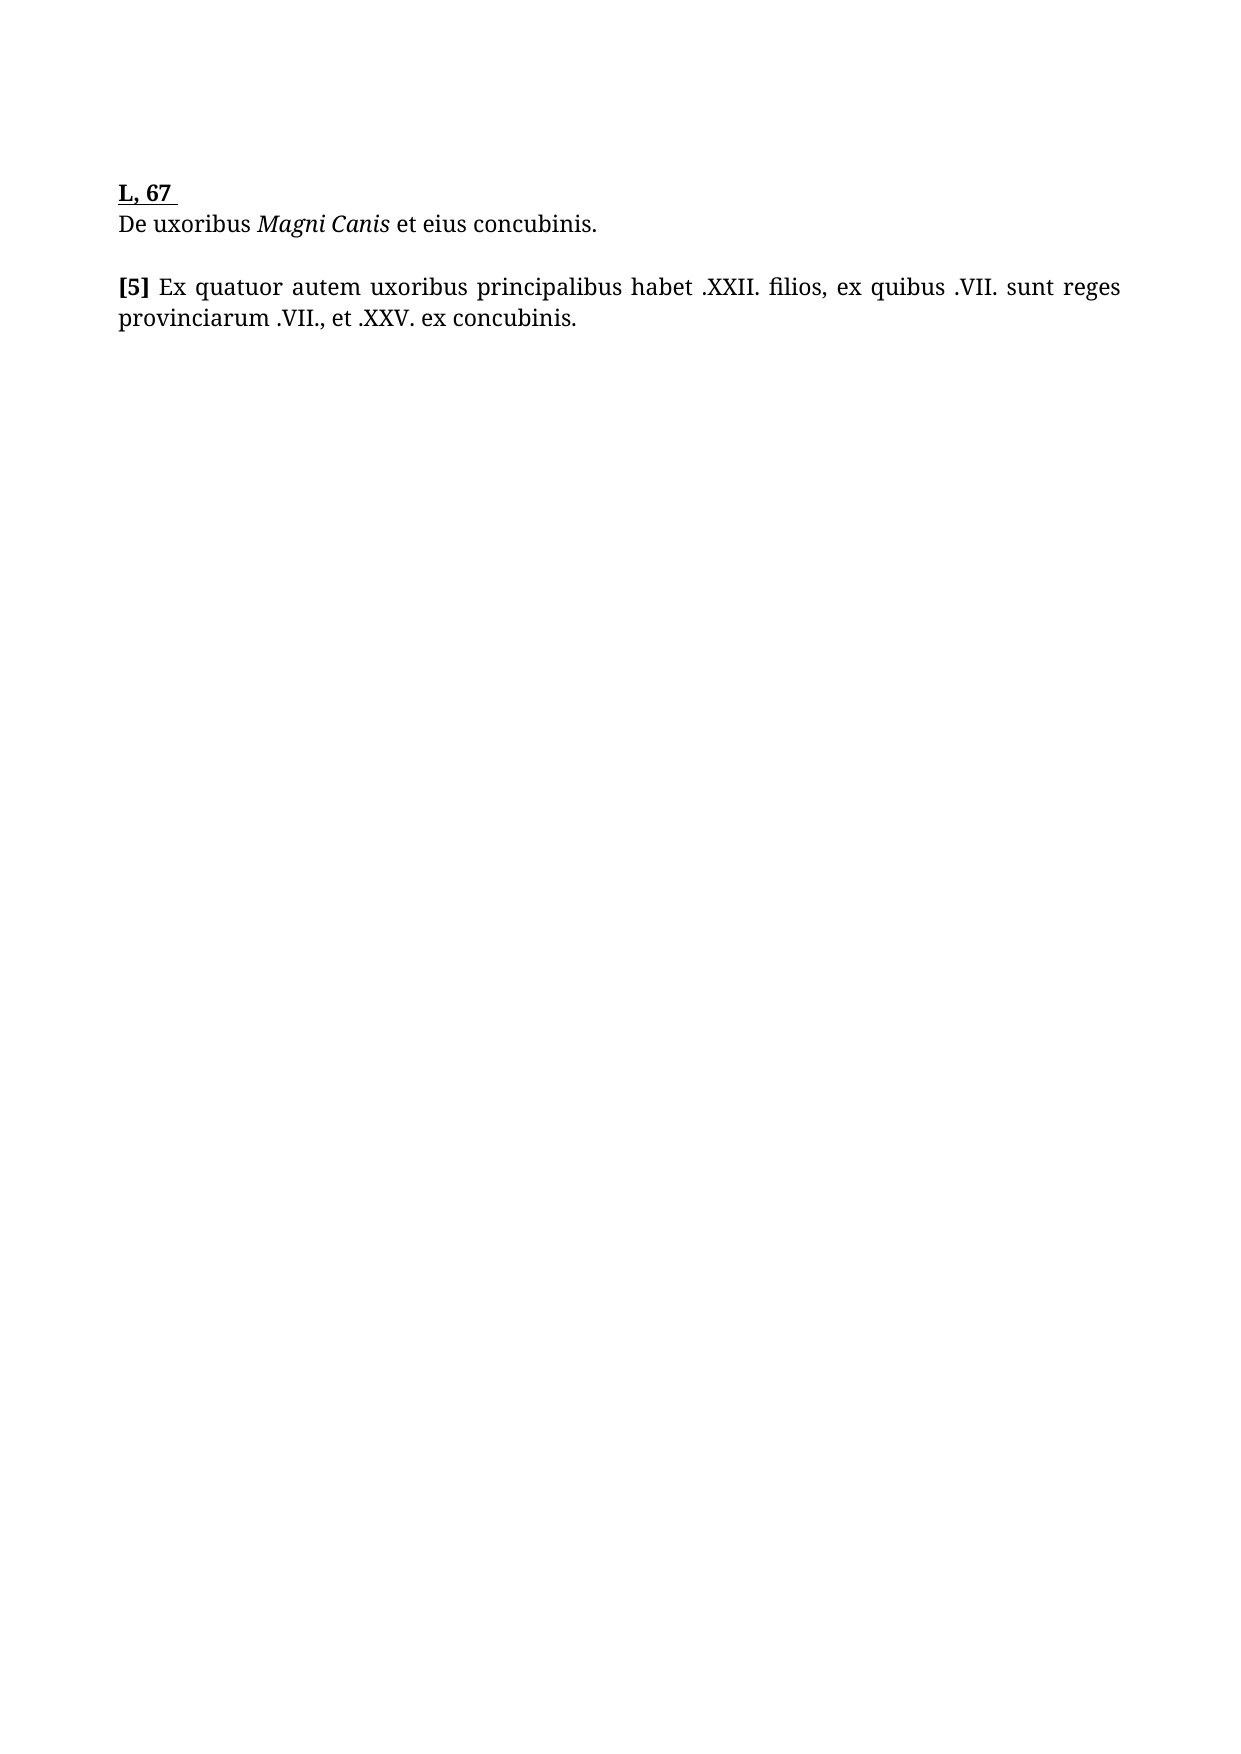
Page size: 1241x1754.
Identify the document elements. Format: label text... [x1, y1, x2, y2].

text [5] Ex quatuor autem uxoribus principalibus habet .XXII. filios, ex quibus .VII. sunt reges provinciarum .VII., et .XXV. ex concubinis. [118, 271, 1122, 333]
text L, 67 [118, 177, 1122, 208]
text De uxoribus Magni Canis et eius concubinis. [118, 208, 1122, 240]
